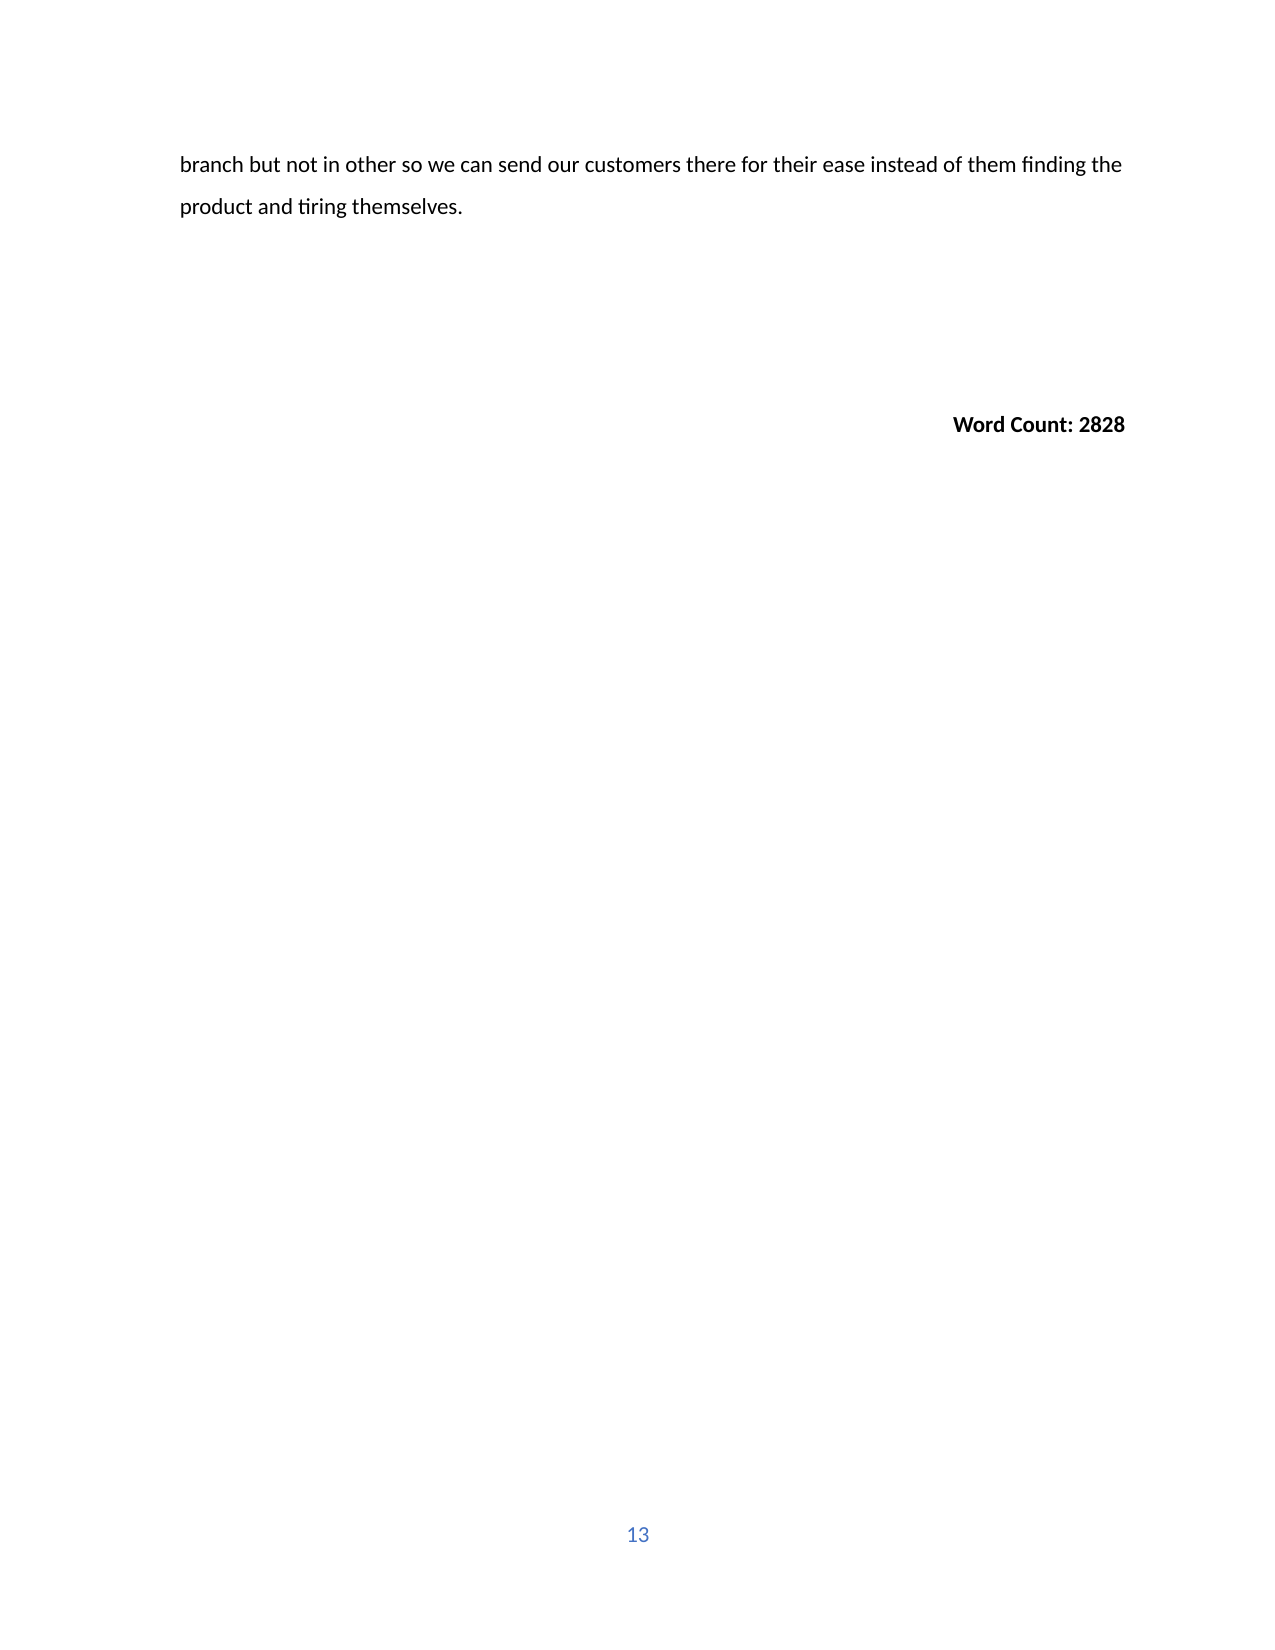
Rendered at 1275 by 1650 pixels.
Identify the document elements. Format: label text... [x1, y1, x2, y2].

text Word Count: 2828 [179, 410, 1125, 438]
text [179, 150, 1125, 220]
